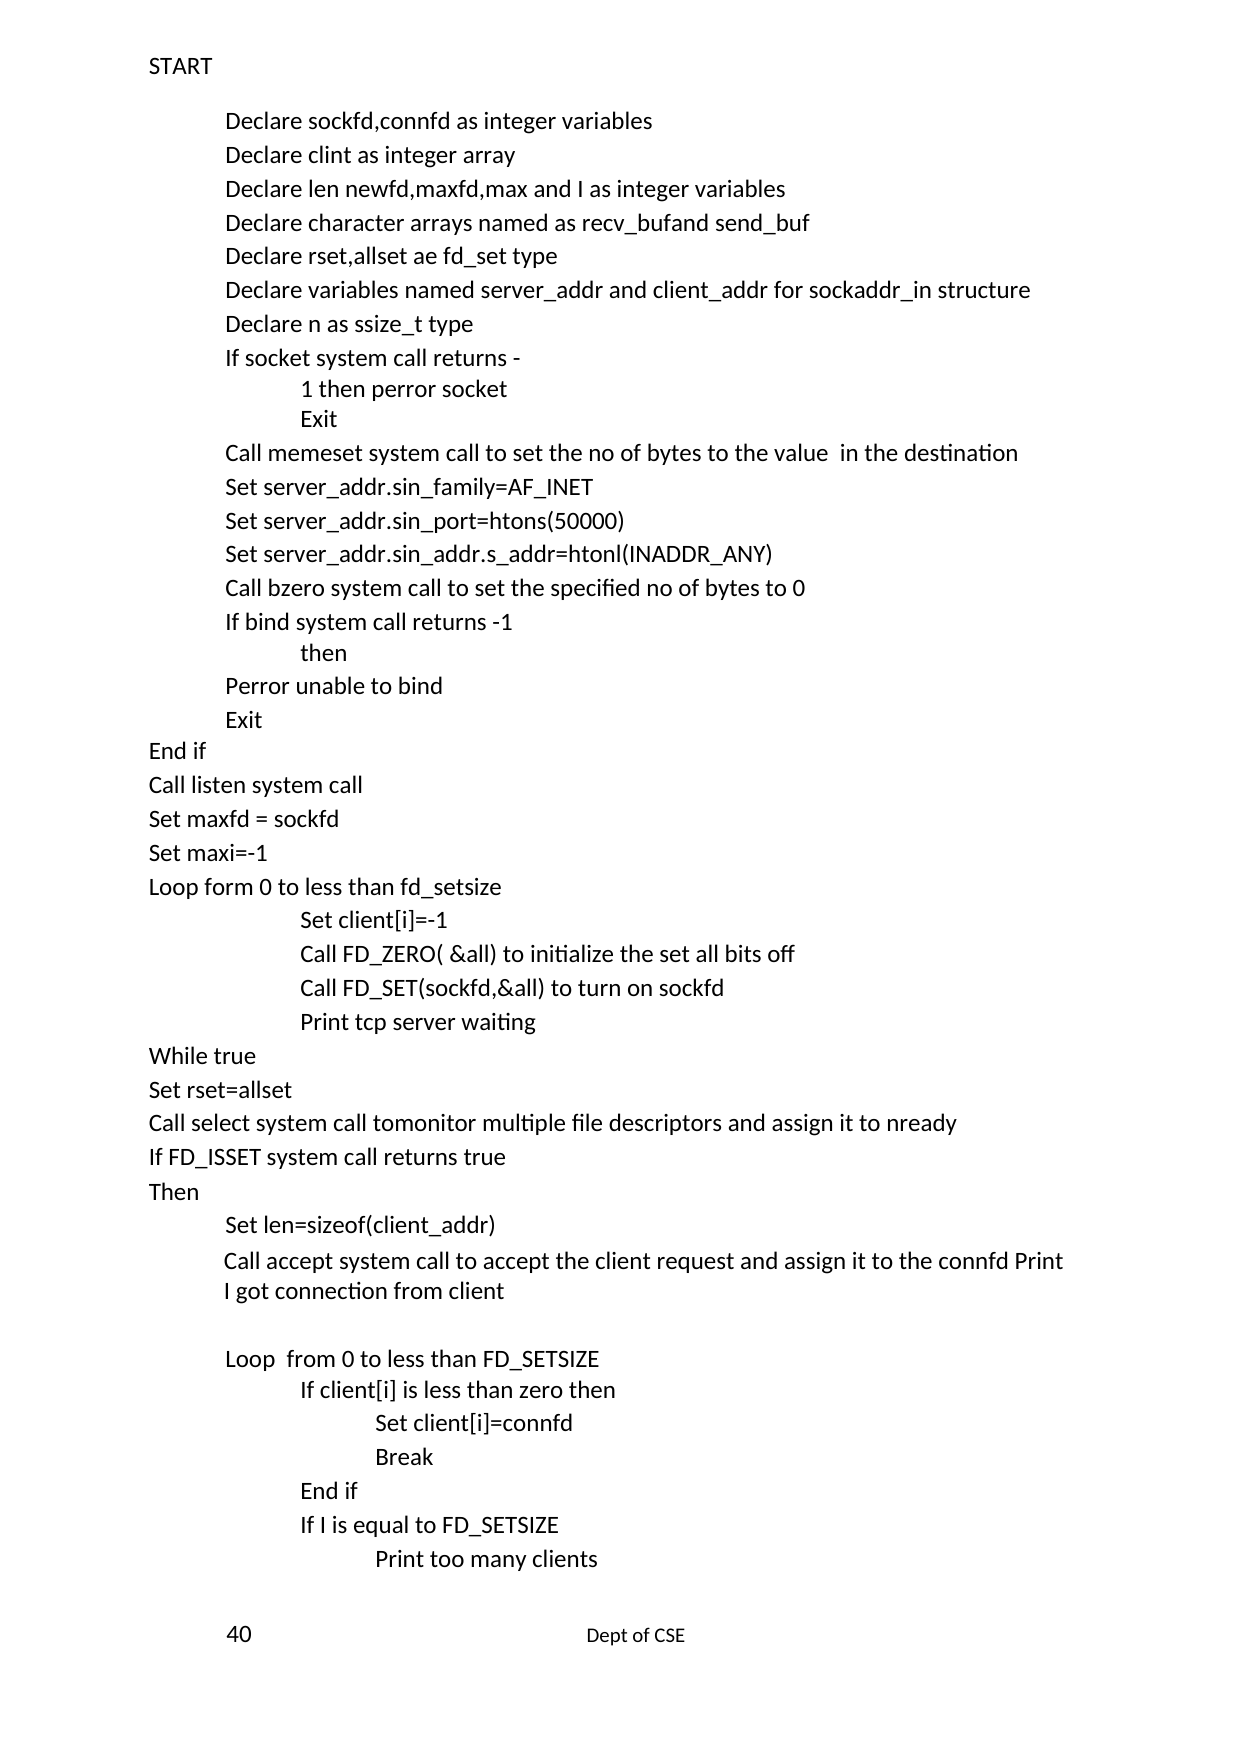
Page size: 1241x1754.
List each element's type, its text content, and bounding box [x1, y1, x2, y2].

text Print too many clients [375, 1543, 1091, 1573]
text Set client[i]=connfd [375, 1407, 1091, 1438]
text Set maxi=-1 [148, 837, 1091, 868]
text Call FD_SET(sockfd,&all) to turn on sockfd [300, 973, 1091, 1003]
text Call select system call tomonitor multiple file descriptors and assign it to nready [148, 1108, 1091, 1138]
text Set maxfd = sockfd [148, 803, 1091, 833]
text Declare rset,allset ae fd_set type [225, 240, 1091, 271]
text Call bzero system call to set the specified no of bytes to 0 [225, 572, 1091, 603]
text Declare sockfd,connfd as integer variables [225, 105, 1091, 136]
text Declare clint as integer array [225, 139, 1091, 169]
text Declare character arrays named as recv_bufand send_buf [225, 207, 1091, 237]
text If I is equal to FD_SETSIZE [300, 1509, 1091, 1540]
text Call memeset system call to set the no of bytes to the value in the destination [225, 437, 1091, 468]
text Call listen system call [148, 769, 1091, 800]
text Set server_addr.sin_family=AF_INET [225, 471, 1091, 501]
text Declare variables named server_addr and client_addr for sockaddr_in structure [225, 275, 1091, 305]
text Perror unable to bind [225, 671, 1091, 701]
text Then [148, 1176, 1091, 1206]
text Loop form 0 to less than fd_setsize [148, 871, 523, 902]
text If socket system call returns -1 then perror socket Exit [225, 342, 533, 434]
text If bind system call returns -1 then [225, 607, 565, 668]
text Set client[i]=-1 [300, 904, 1091, 935]
text Call FD_ZERO( &all) to initialize the set all bits off [300, 938, 1091, 969]
text Call accept system call to accept the client request and assign it to the connfd Print I got connection from client [148, 1245, 1065, 1306]
text Set rset=allset [148, 1074, 1091, 1104]
text START [148, 50, 1091, 81]
text End if [300, 1475, 1091, 1506]
text Set server_addr.sin_addr.s_addr=htonl(INADDR_ANY) [225, 538, 1091, 569]
text Set server_addr.sin_port=htons(50000) [225, 505, 1091, 535]
text Print tcp server waiting [300, 1006, 1091, 1037]
text End if [148, 736, 1091, 766]
text Exit [225, 704, 1091, 735]
text If FD_ISSET system call returns true [148, 1141, 1091, 1172]
text While true [148, 1040, 1091, 1071]
text Declare n as ssize_t type [225, 308, 1091, 339]
text Loop from 0 to less than FD_SETSIZE If client[i] is less than zero then [225, 1343, 616, 1404]
text Declare len newfd,maxfd,max and I as integer variables [225, 173, 1091, 203]
text Set len=sizeof(client_addr) [225, 1209, 1091, 1240]
text Break [375, 1441, 1091, 1472]
